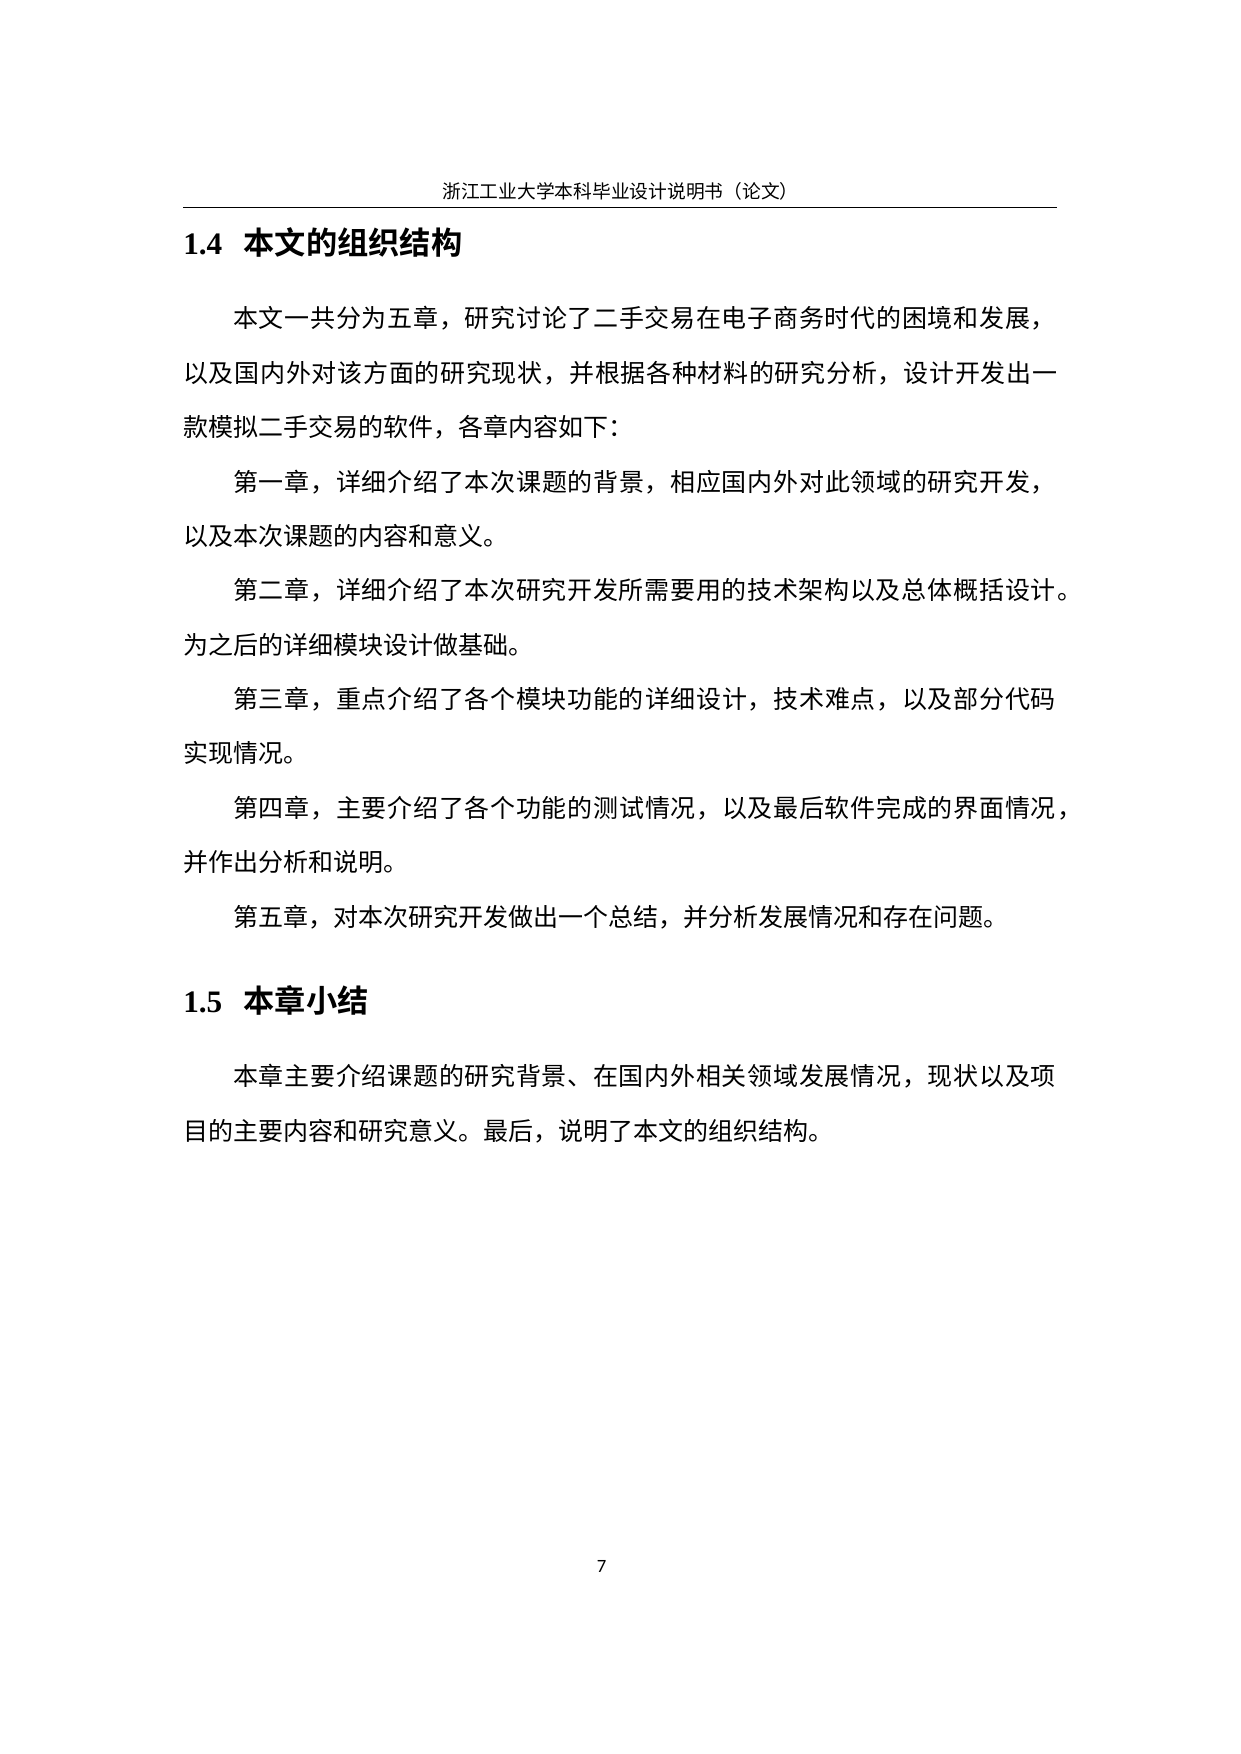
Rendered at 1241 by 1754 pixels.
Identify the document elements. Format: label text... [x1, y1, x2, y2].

text 第三章，重点介绍了各个模块功能的详细设计，技术难点，以及部分代码实现情况。 [183, 679, 1057, 770]
text 第一章，详细介绍了本次课题的背景，相应国内外对此领域的研究开发，以及本次课题的内容和意义。 [183, 462, 1057, 553]
text 第二章，详细介绍了本次研究开发所需要用的技术架构以及总体概括设计。为之后的详细模块设计做基础。 [183, 571, 1057, 661]
text 第四章，主要介绍了各个功能的测试情况，以及最后软件完成的界面情况，并作出分析和说明。 [183, 788, 1057, 879]
subtitle 本文的组织结构 [183, 218, 1057, 264]
text 本章主要介绍课题的研究背景、在国内外相关领域发展情况，现状以及项目的主要内容和研究意义。最后，说明了本文的组织结构。 [183, 1057, 1057, 1147]
text 第五章，对本次研究开发做出一个总结，并分析发展情况和存在问题。 [183, 897, 1057, 933]
subtitle 本章小结 [183, 976, 1057, 1022]
text 本文一共分为五章，研究讨论了二手交易在电子商务时代的困境和发展，以及国内外对该方面的研究现状，并根据各种材料的研究分析，设计开发出一款模拟二手交易的软件，各章内容如下： [183, 299, 1057, 444]
